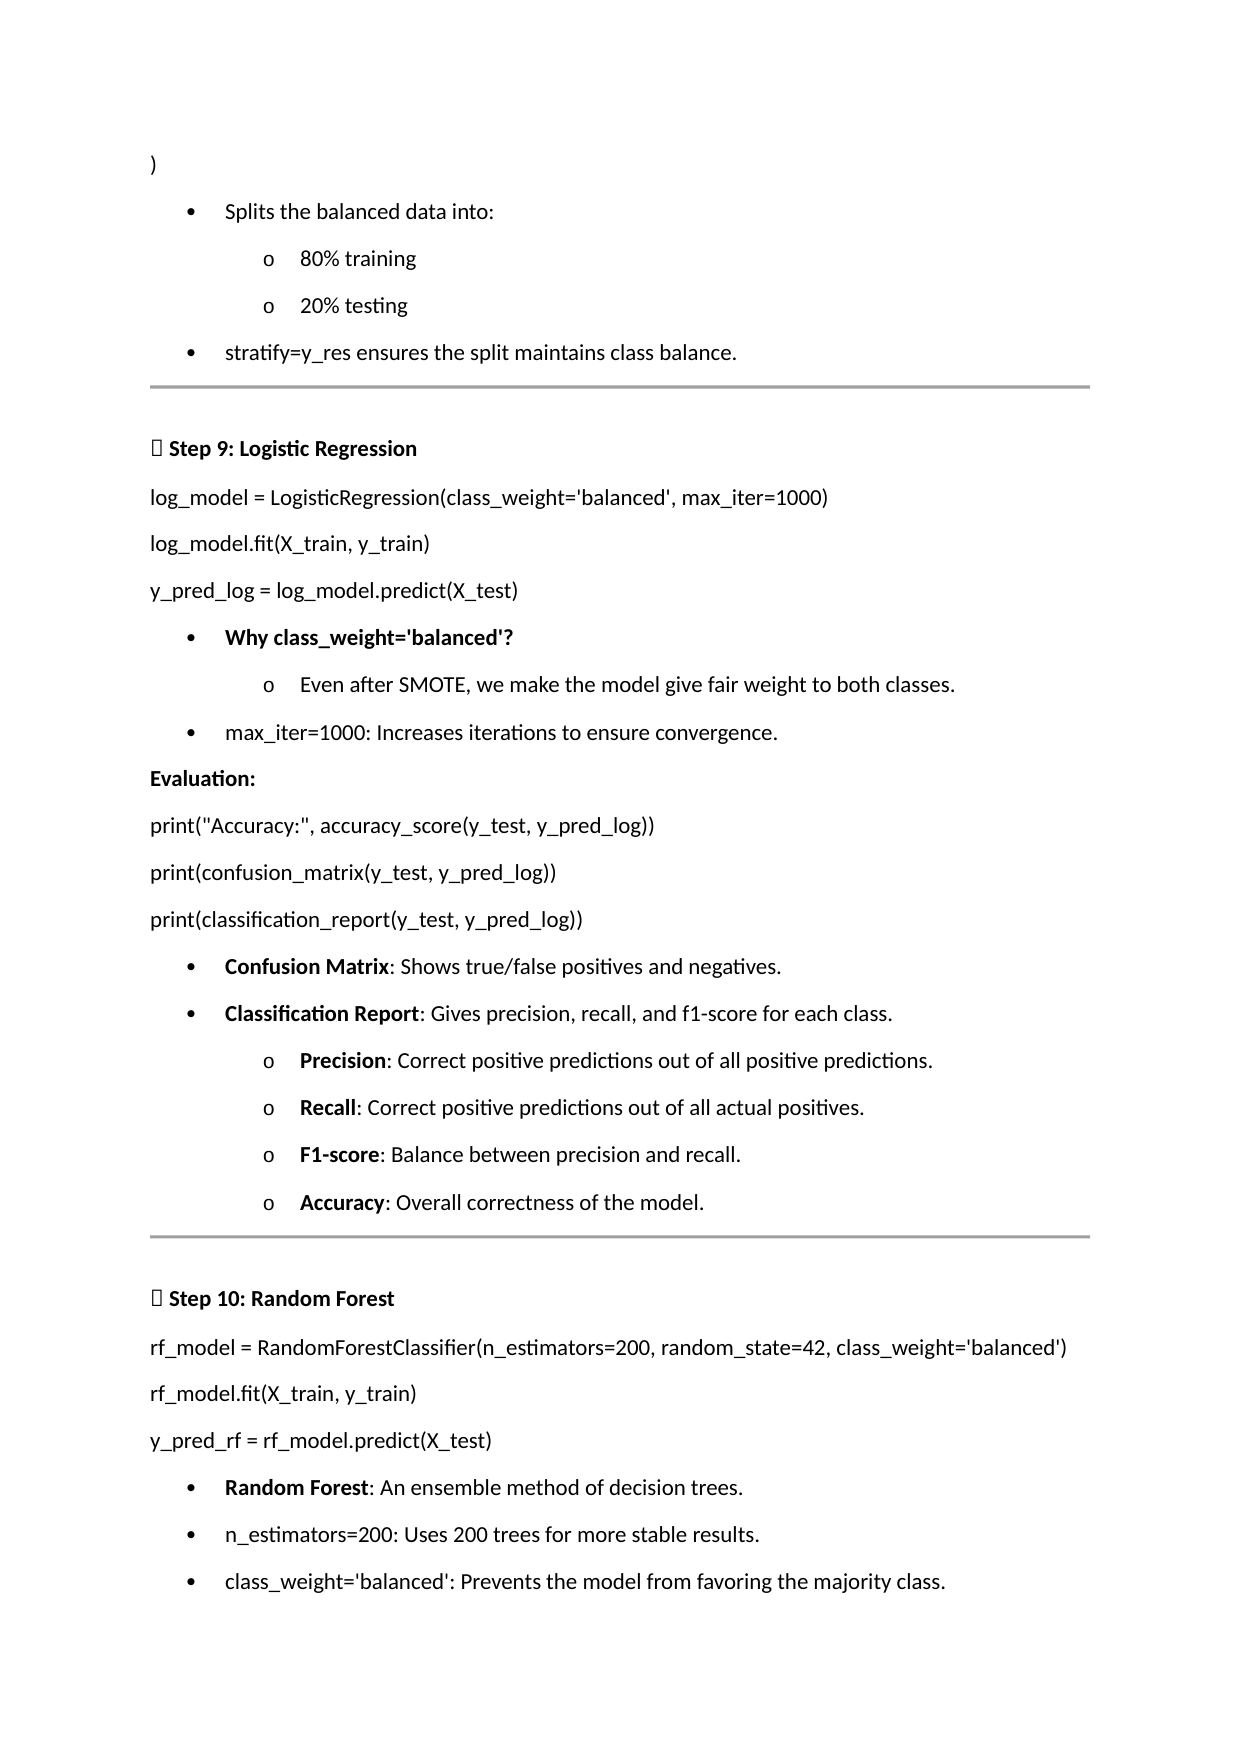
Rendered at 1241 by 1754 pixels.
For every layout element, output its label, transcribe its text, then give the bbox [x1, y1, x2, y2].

list Random Forest: An ensemble method of decision trees. [187, 1473, 1090, 1501]
list Classification Report: Gives precision, recall, and f1-score for each class. [187, 999, 1090, 1027]
text print(classification_report(y_test, y_pred_log)) [150, 905, 1090, 933]
list 80% training [262, 244, 1090, 272]
list stratify=y_res ensures the split maintains class balance. [187, 338, 1090, 367]
list class_weight='balanced': Prevents the model from favoring the majority class. [187, 1567, 1090, 1595]
text print(confusion_matrix(y_test, y_pred_log)) [150, 858, 1090, 886]
text y_pred_log = log_model.predict(X_test) [150, 576, 1090, 604]
text 🔹 Step 10: Random Forest [150, 1282, 1090, 1313]
list Even after SMOTE, we make the model give fair weight to both classes. [262, 670, 1090, 699]
list n_estimators=200: Uses 200 trees for more stable results. [187, 1520, 1090, 1548]
text ) [150, 150, 1090, 178]
list Splits the balanced data into: [187, 197, 1090, 225]
list Precision: Correct positive predictions out of all positive predictions. [262, 1046, 1090, 1074]
text rf_model.fit(X_train, y_train) [150, 1379, 1090, 1407]
list max_iter=1000: Increases iterations to ensure convergence. [187, 718, 1090, 746]
text Evaluation: [150, 764, 1090, 792]
text rf_model = RandomForestClassifier(n_estimators=200, random_state=42, class_weight='balanced') [150, 1333, 1090, 1361]
list 20% testing [262, 291, 1090, 320]
list Why class_weight='balanced'? [187, 623, 1090, 651]
text 🔹 Step 9: Logistic Regression [150, 432, 1090, 463]
list F1-score: Balance between precision and recall. [262, 1141, 1090, 1169]
list Recall: Correct positive predictions out of all actual positives. [262, 1093, 1090, 1122]
text log_model.fit(X_train, y_train) [150, 529, 1090, 558]
text log_model = LogisticRegression(class_weight='balanced', max_iter=1000) [150, 483, 1090, 511]
list Confusion Matrix: Shows true/false positives and negatives. [187, 952, 1090, 980]
text print("Accuracy:", accuracy_score(y_test, y_pred_log)) [150, 811, 1090, 839]
text y_pred_rf = rf_model.predict(X_test) [150, 1426, 1090, 1454]
list Accuracy: Overall correctness of the model. [262, 1188, 1090, 1216]
